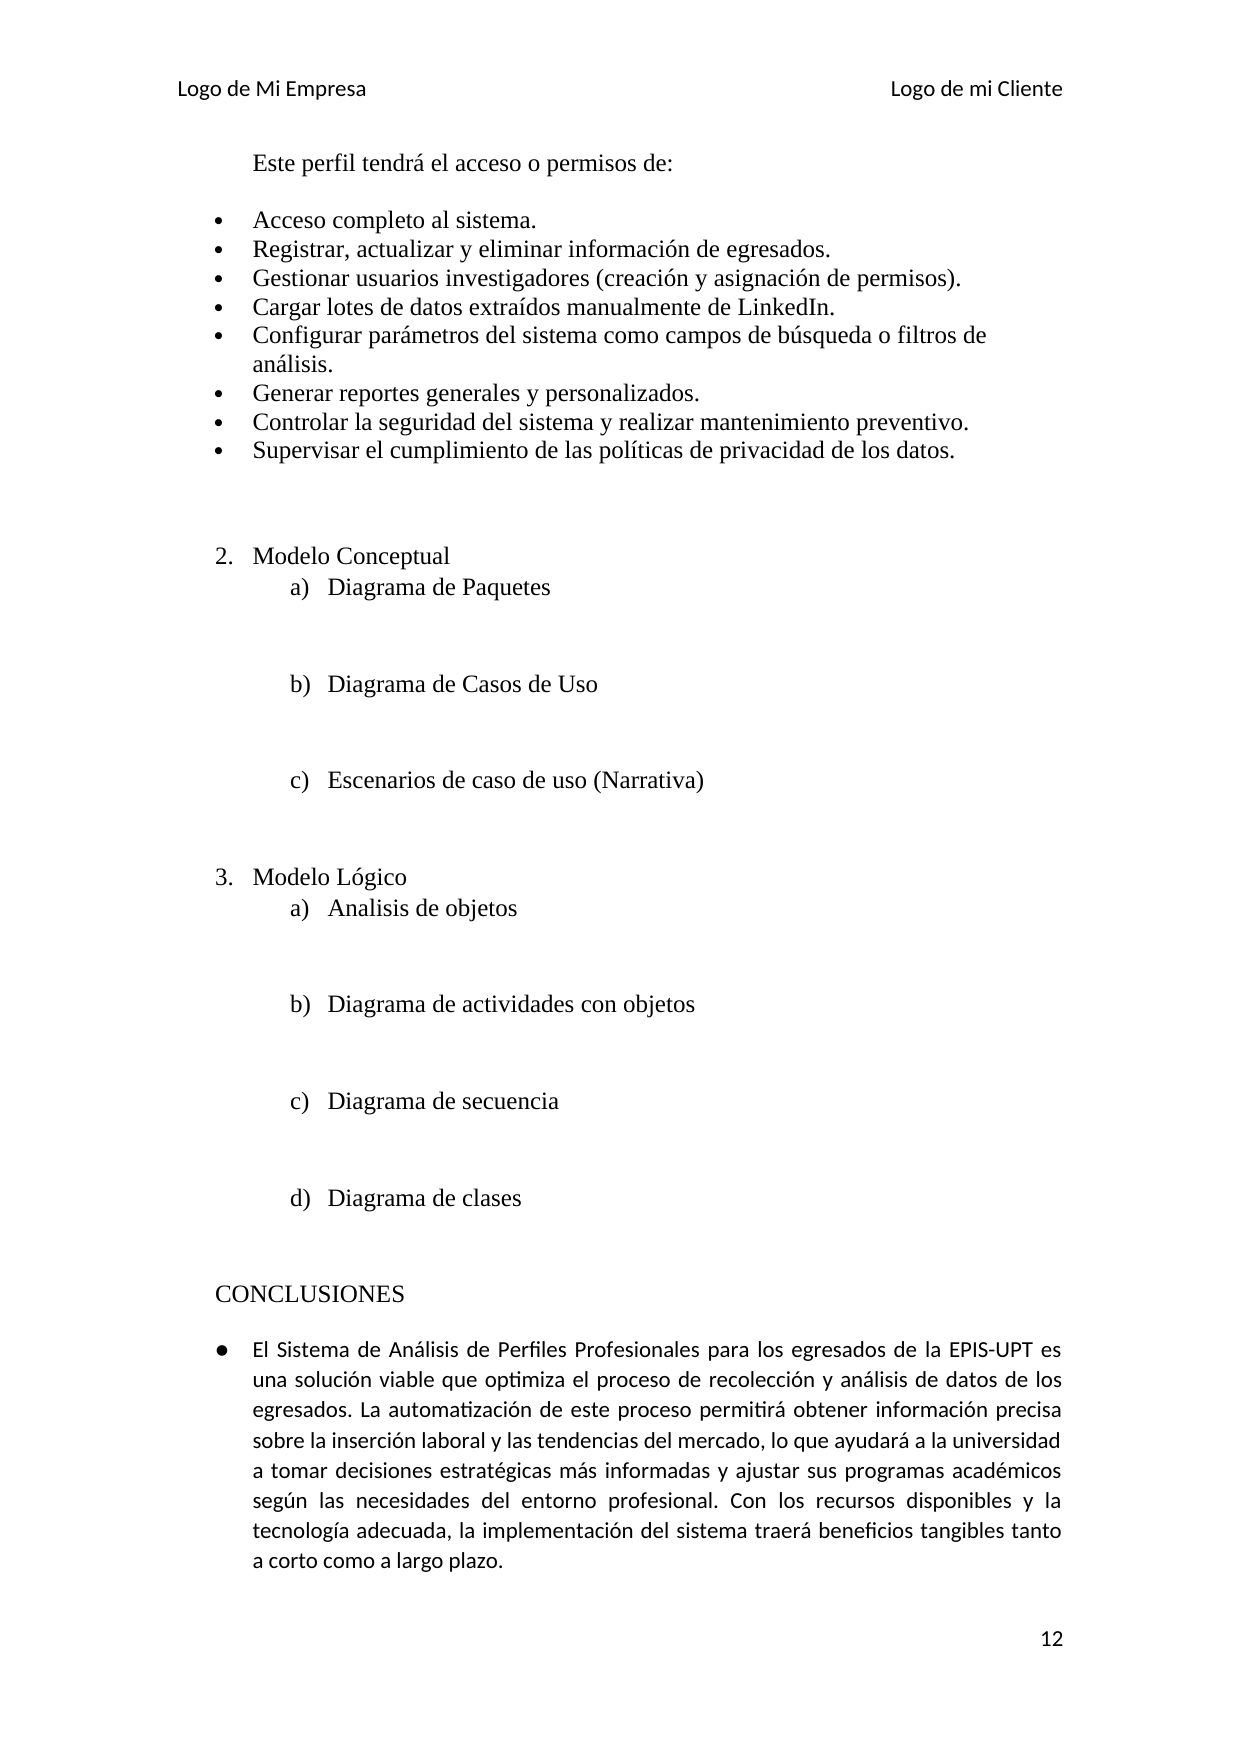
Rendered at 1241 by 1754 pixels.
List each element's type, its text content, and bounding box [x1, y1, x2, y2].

list Acceso completo al sistema. [215, 206, 1063, 234]
subtitle Diagrama de clases [290, 1183, 1063, 1211]
subtitle Escenarios de caso de uso (Narrativa) [290, 765, 1063, 794]
subtitle Diagrama de secuencia [290, 1086, 1063, 1115]
subtitle Diagrama de actividades con objetos [290, 989, 1063, 1018]
list Configurar parámetros del sistema como campos de búsqueda o filtros de análisis. [215, 321, 1063, 378]
subtitle Modelo Lógico [215, 862, 1063, 891]
subtitle Diagrama de Casos de Uso [290, 669, 1063, 697]
subtitle CONCLUSIONES [215, 1279, 1063, 1308]
list Registrar, actualizar y eliminar información de egresados. [215, 234, 1063, 263]
text Este perfil tendrá el acceso o permisos de: [177, 148, 1063, 176]
list Gestionar usuarios investigadores (creación y asignación de permisos). [215, 263, 1063, 292]
subtitle Diagrama de Paquetes [290, 572, 1063, 601]
list Controlar la seguridad del sistema y realizar mantenimiento preventivo. [215, 407, 1063, 436]
subtitle Modelo Conceptual [215, 541, 1063, 570]
list Cargar lotes de datos extraídos manualmente de LinkedIn. [215, 292, 1063, 321]
list Generar reportes generales y personalizados. [215, 378, 1063, 407]
list Supervisar el cumplimiento de las políticas de privacidad de los datos. [215, 436, 1063, 464]
subtitle Analisis de objetos [290, 893, 1063, 922]
list El Sistema de Análisis de Perfiles Profesionales para los egresados de la EPIS-UPT es una solución viable que optimiza el proceso de recolección y análisis de datos de los egresados. La automatización de este proceso permitirá obtener información precisa sobre la inserción laboral y las tendencias del mercado, lo que ayudará a la universidad a tomar decisiones estratégicas más informadas y ajustar sus programas académicos según las necesidades del entorno profesional. Con los recursos disponibles y la tecnología adecuada, la implementación del sistema traerá beneficios tangibles tanto a corto como a largo plazo. [215, 1335, 1063, 1575]
